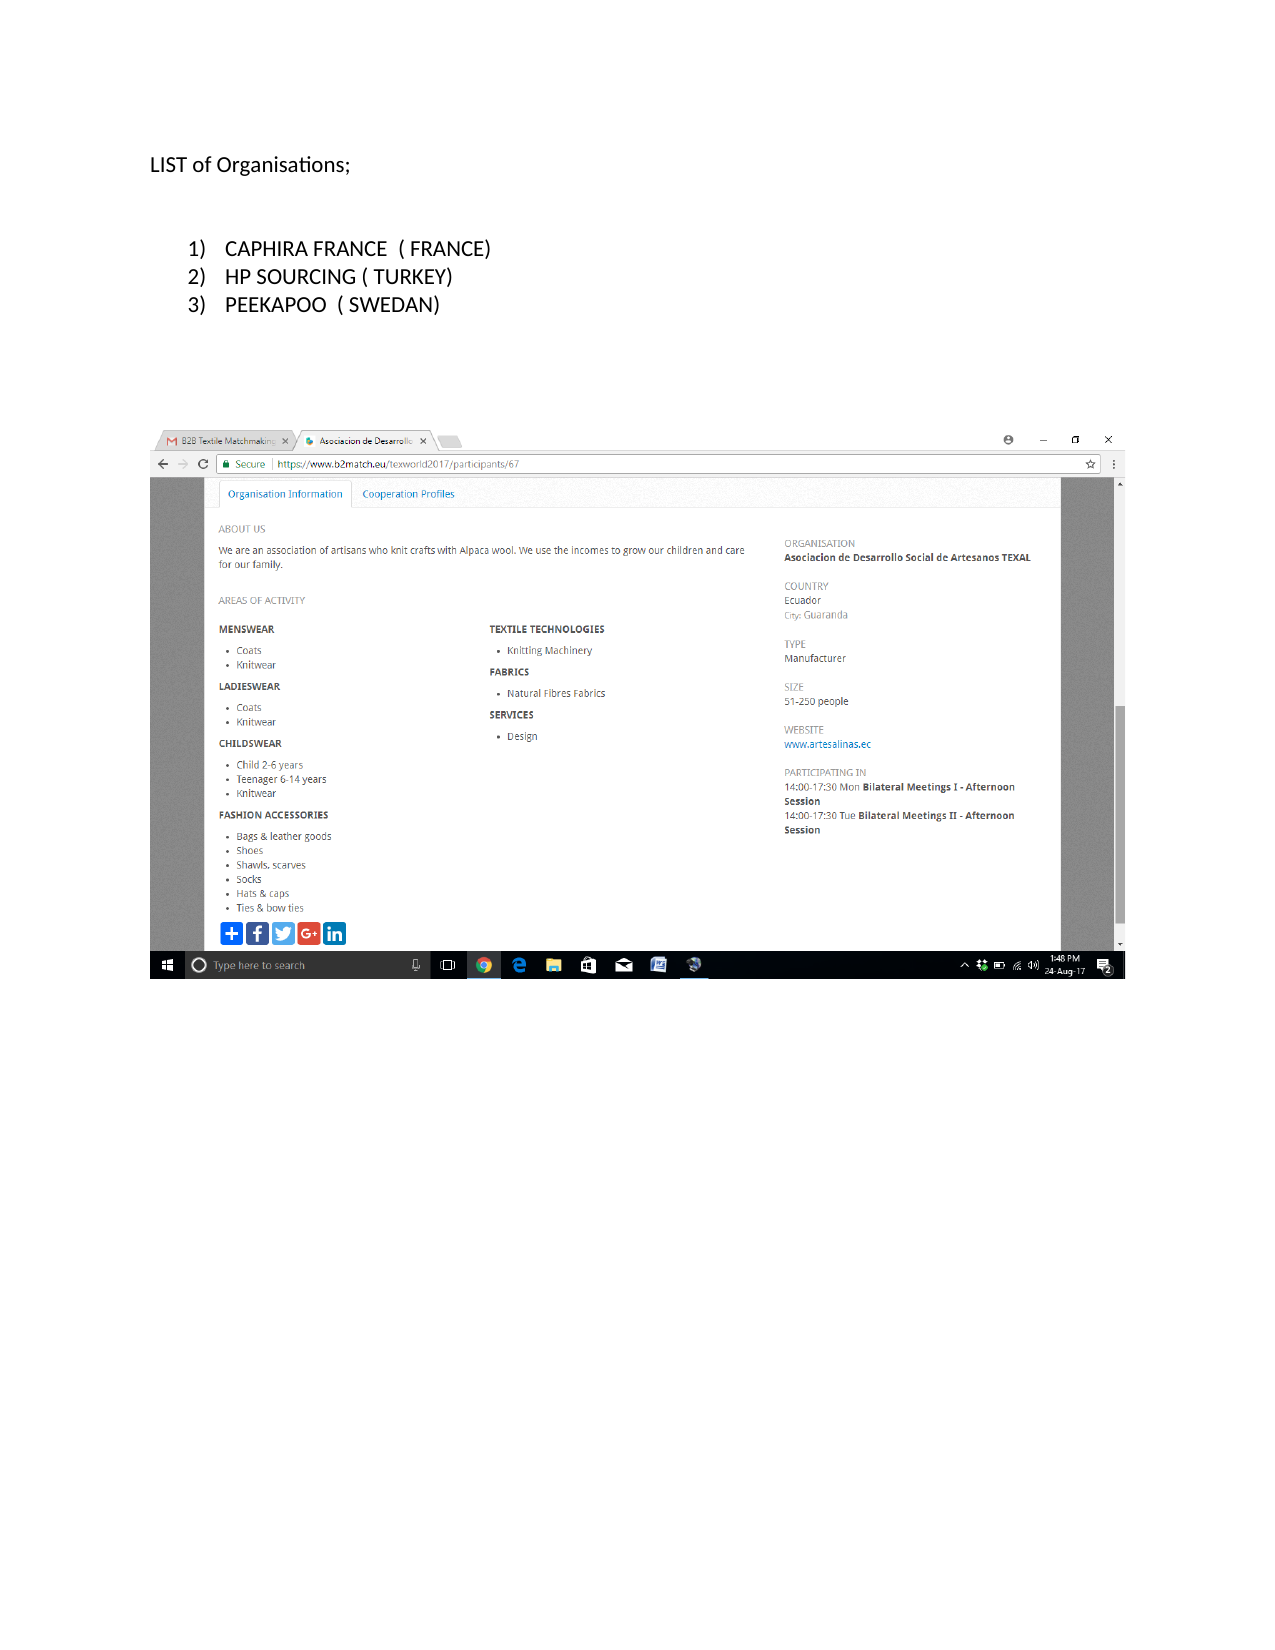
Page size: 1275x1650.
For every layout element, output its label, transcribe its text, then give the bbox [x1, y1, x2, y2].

list PEEKAPOO ( SWEDAN) [187, 290, 1125, 318]
list HP SOURCING ( TURKEY) [187, 262, 1125, 290]
list CAPHIRA FRANCE ( FRANCE) [187, 234, 1125, 262]
picture [150, 430, 1125, 979]
text LIST of Organisations; [150, 150, 1125, 178]
